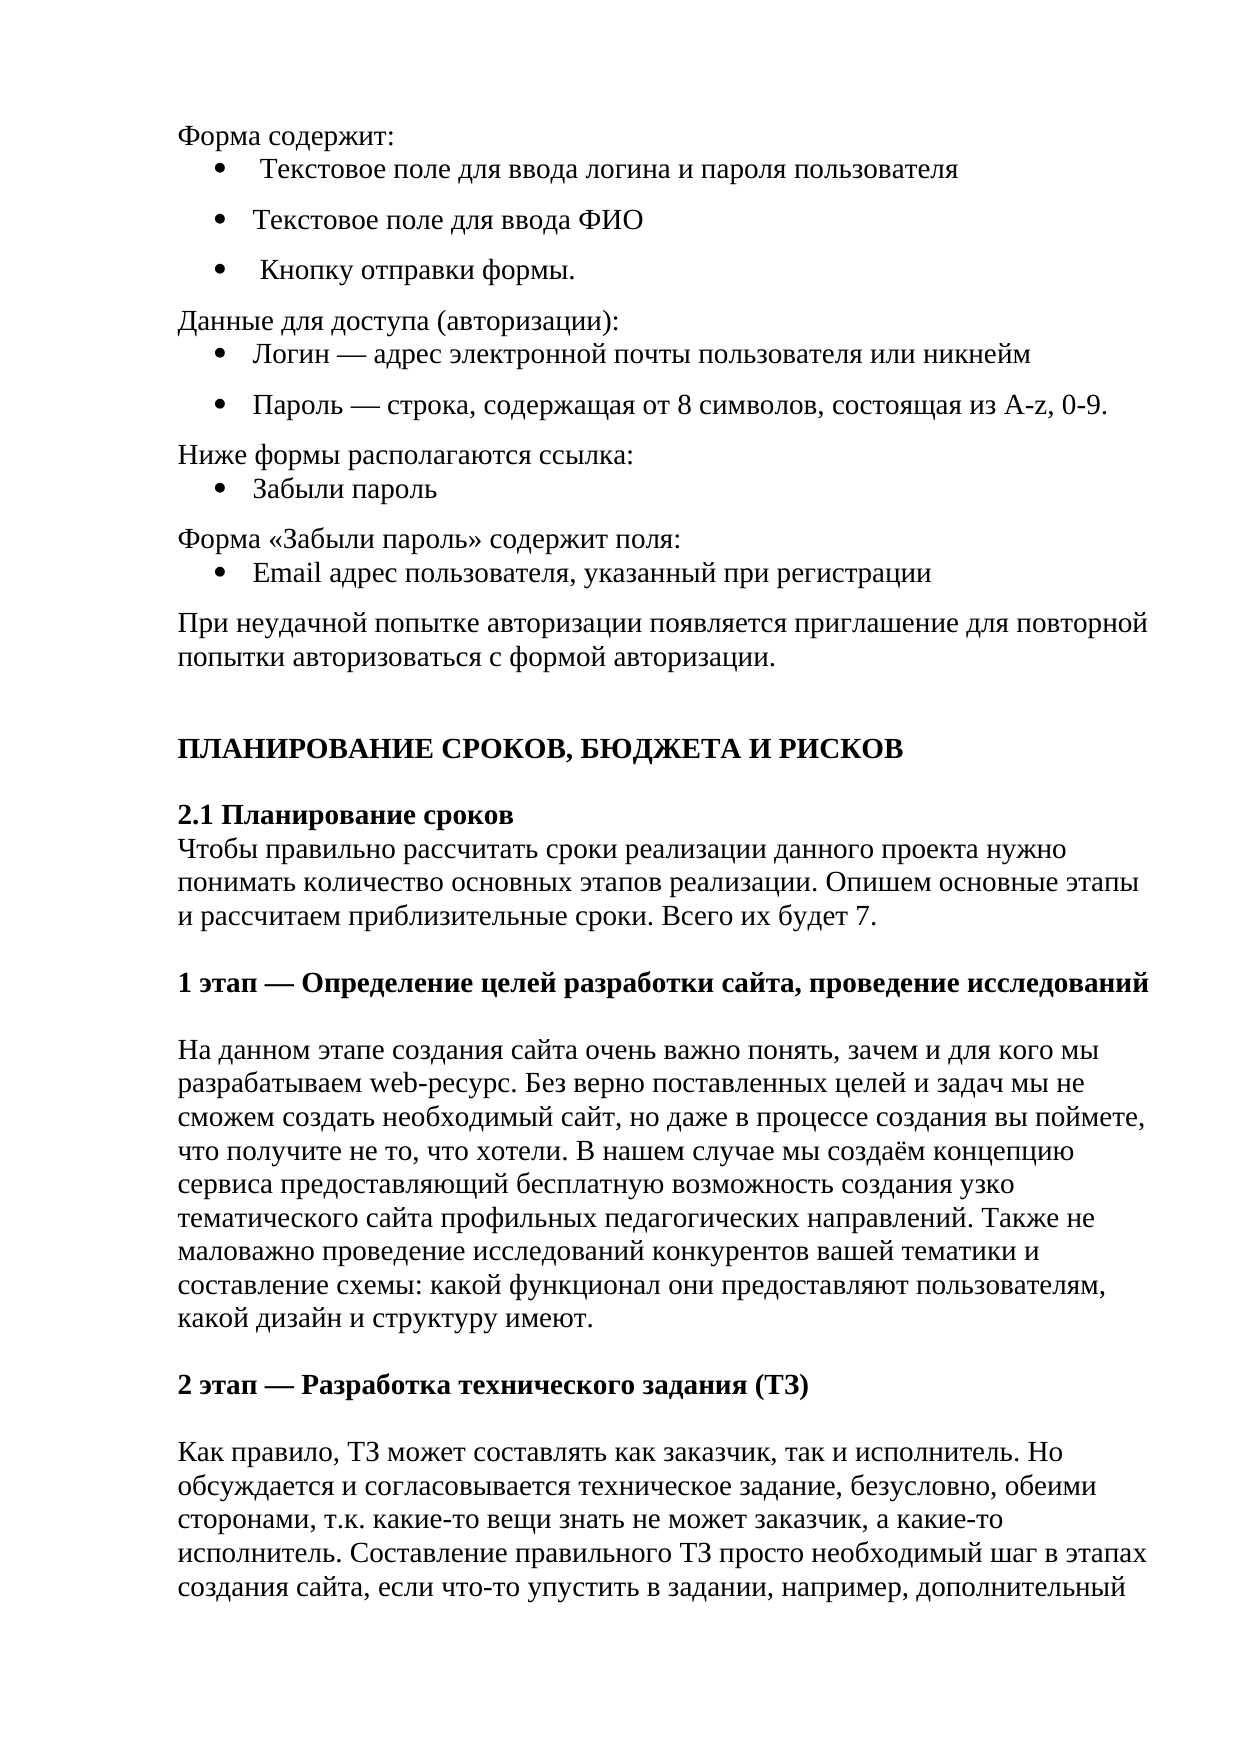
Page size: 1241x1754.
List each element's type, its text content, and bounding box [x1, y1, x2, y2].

text На данном этапе создания сайта очень важно понять, зачем и для кого мы разрабатываем web-ресурс. Без верно поставленных целей и задач мы не сможем создать необходимый сайт, но даже в процессе создания вы поймете, что получите не то, что хотели. В нашем случае мы создаём концепцию сервиса предоставляющий бесплатную возможность создания узко тематического сайта профильных педагогических направлений. Также не маловажно проведение исследований конкурентов вашей тематики и составление схемы: какой функционал они предоставляют пользователям, какой дизайн и структуру имеют. [177, 1032, 1152, 1334]
text Чтобы правильно рассчитать сроки реализации данного проекта нужно понимать количество основных этапов реализации. Опишем основные этапы и рассчитаем приблизительные сроки. Всего их будет 7. [177, 831, 1152, 931]
list Текстовое поле для ввода ФИО [215, 202, 1152, 236]
list Текстовое поле для ввода логина и пароля пользователя [215, 152, 1152, 185]
text 1 этап — Определение целей разработки сайта, проведение исследований [177, 965, 1152, 998]
text 2 этап — Разработка технического задания (ТЗ) [177, 1367, 1152, 1401]
list Пароль — строка, содержащая от 8 символов, состоящая из A-z, 0-9. [215, 387, 1152, 421]
list Забыли пароль [215, 471, 1152, 504]
text При неудачной попытке авторизации появляется приглашение для повторной попытки авторизоваться с формой авторизации. [177, 605, 1152, 672]
list Логин — адрес электронной почты пользователя или никнейм [215, 336, 1152, 370]
text Форма содержит: [177, 118, 1152, 152]
text Данные для доступа (авторизации): [177, 303, 1152, 336]
subtitle 2.1 Планирование сроков [177, 797, 1152, 831]
list Кнопку отправки формы. [215, 252, 1152, 286]
subtitle ПЛАНИРОВАНИЕ СРОКОВ, БЮДЖЕТА И РИСКОВ [177, 731, 1152, 764]
list Email адрес пользователя, указанный при регистрации [215, 555, 1152, 588]
text Форма «Забыли пароль» содержит поля: [177, 521, 1152, 555]
text Ниже формы располагаются ссылка: [177, 437, 1152, 471]
